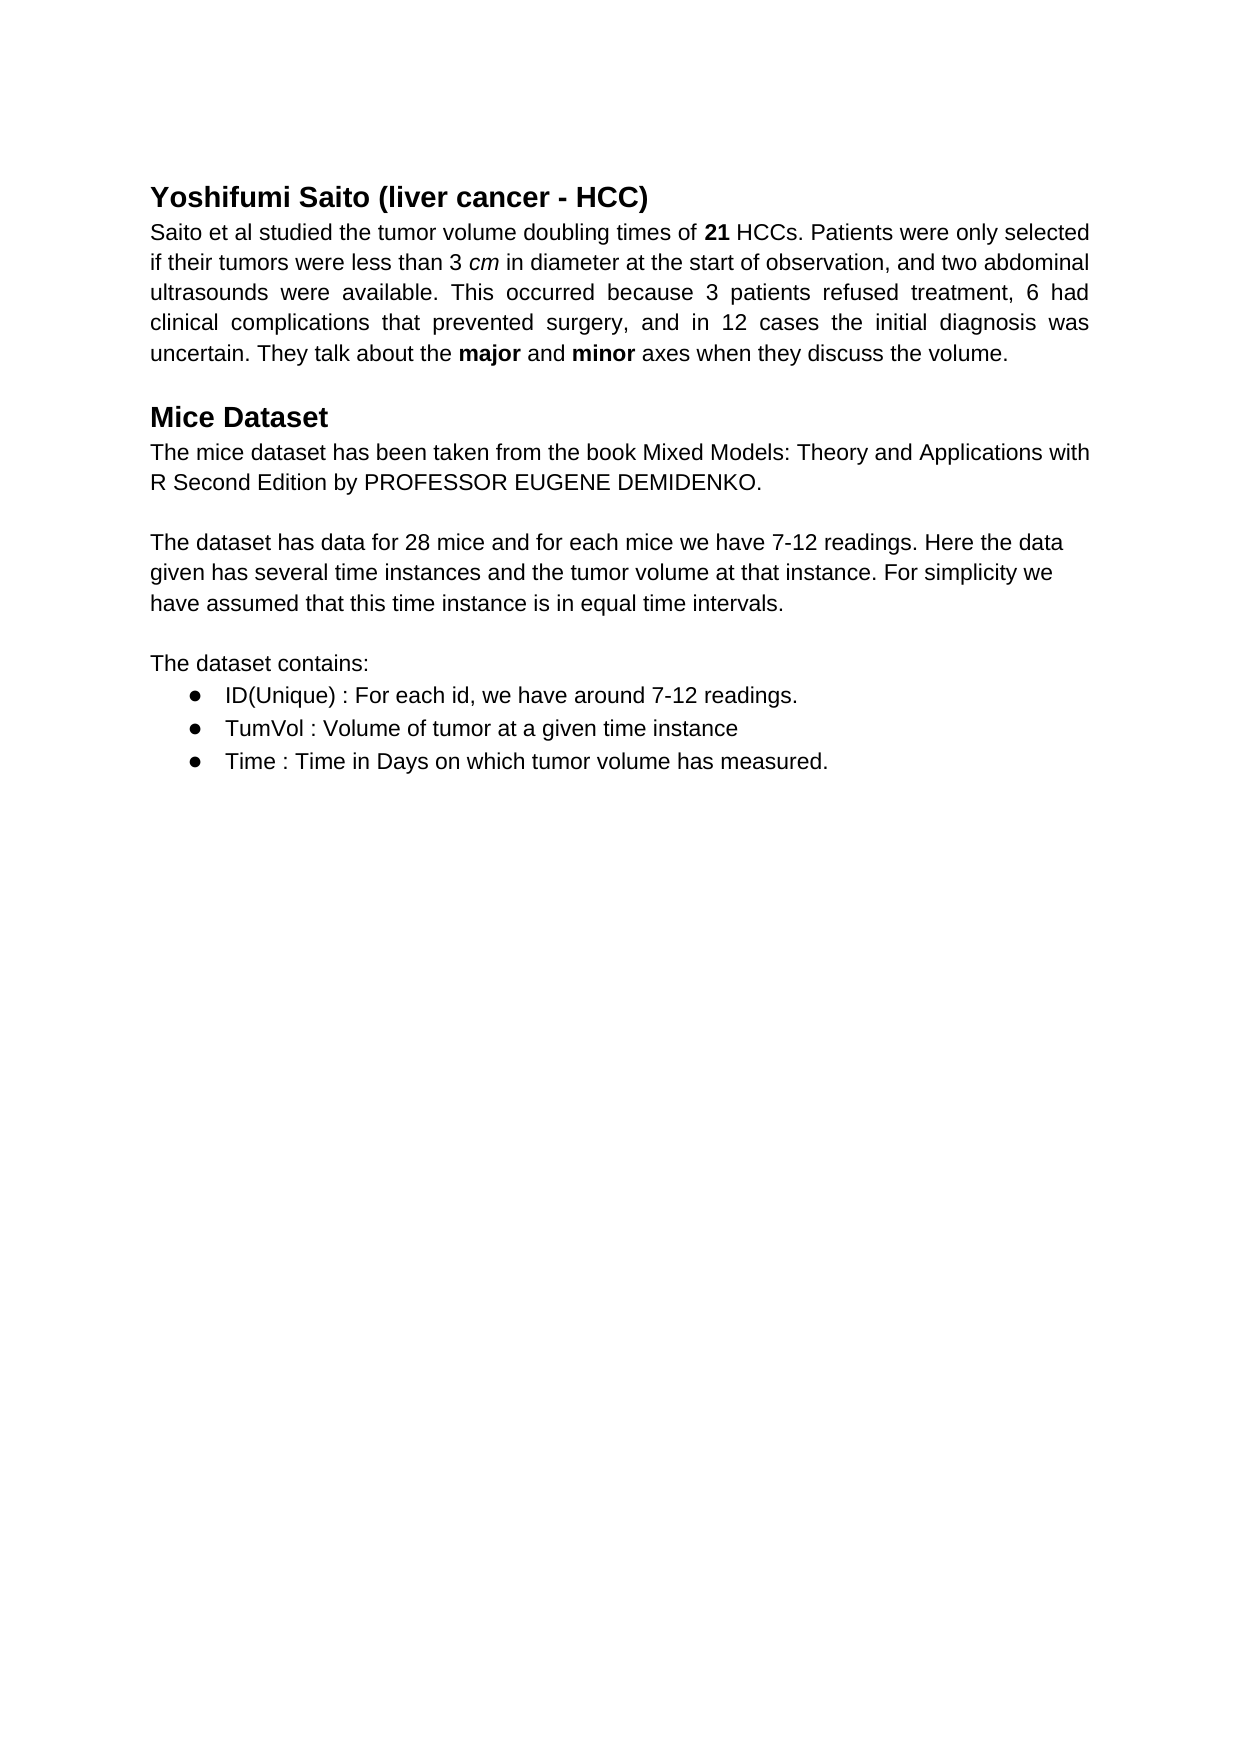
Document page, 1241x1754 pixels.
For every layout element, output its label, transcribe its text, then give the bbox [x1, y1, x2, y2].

text Mice Dataset [150, 400, 1090, 433]
text The dataset has data for 28 mice and for each mice we have 7-12 readings. Here the data given has several time instances and the tumor volume at that instance. For simplicity we have assumed that this time instance is in equal time intervals. [150, 529, 1090, 616]
text Yoshifumi Saito (liver cancer - HCC) [150, 180, 1090, 214]
list Time : Time in Days on which tumor volume has measured. [187, 746, 1090, 775]
list ID(Unique) : For each id, we have around 7-12 readings. [187, 680, 1090, 709]
text The mice dataset has been taken from the book Mixed Models: Theory and Applications with R Second Edition by PROFESSOR EUGENE DEMIDENKO. [150, 438, 1090, 495]
text Saito et al studied the tumor volume doubling times of 21 HCCs. Patients were only selected if their tumors were less than 3 cm in diameter at the start of observation, and two abdominal ultrasounds were available. This occurred because 3 patients refused treatment, 6 had clinical complications that prevented surgery, and in 12 cases the initial diagnosis was uncertain. They talk about the major and minor axes when they discuss the volume. [150, 219, 1090, 366]
text The dataset contains: [150, 650, 1090, 676]
list TumVol : Volume of tumor at a given time instance [187, 713, 1090, 742]
